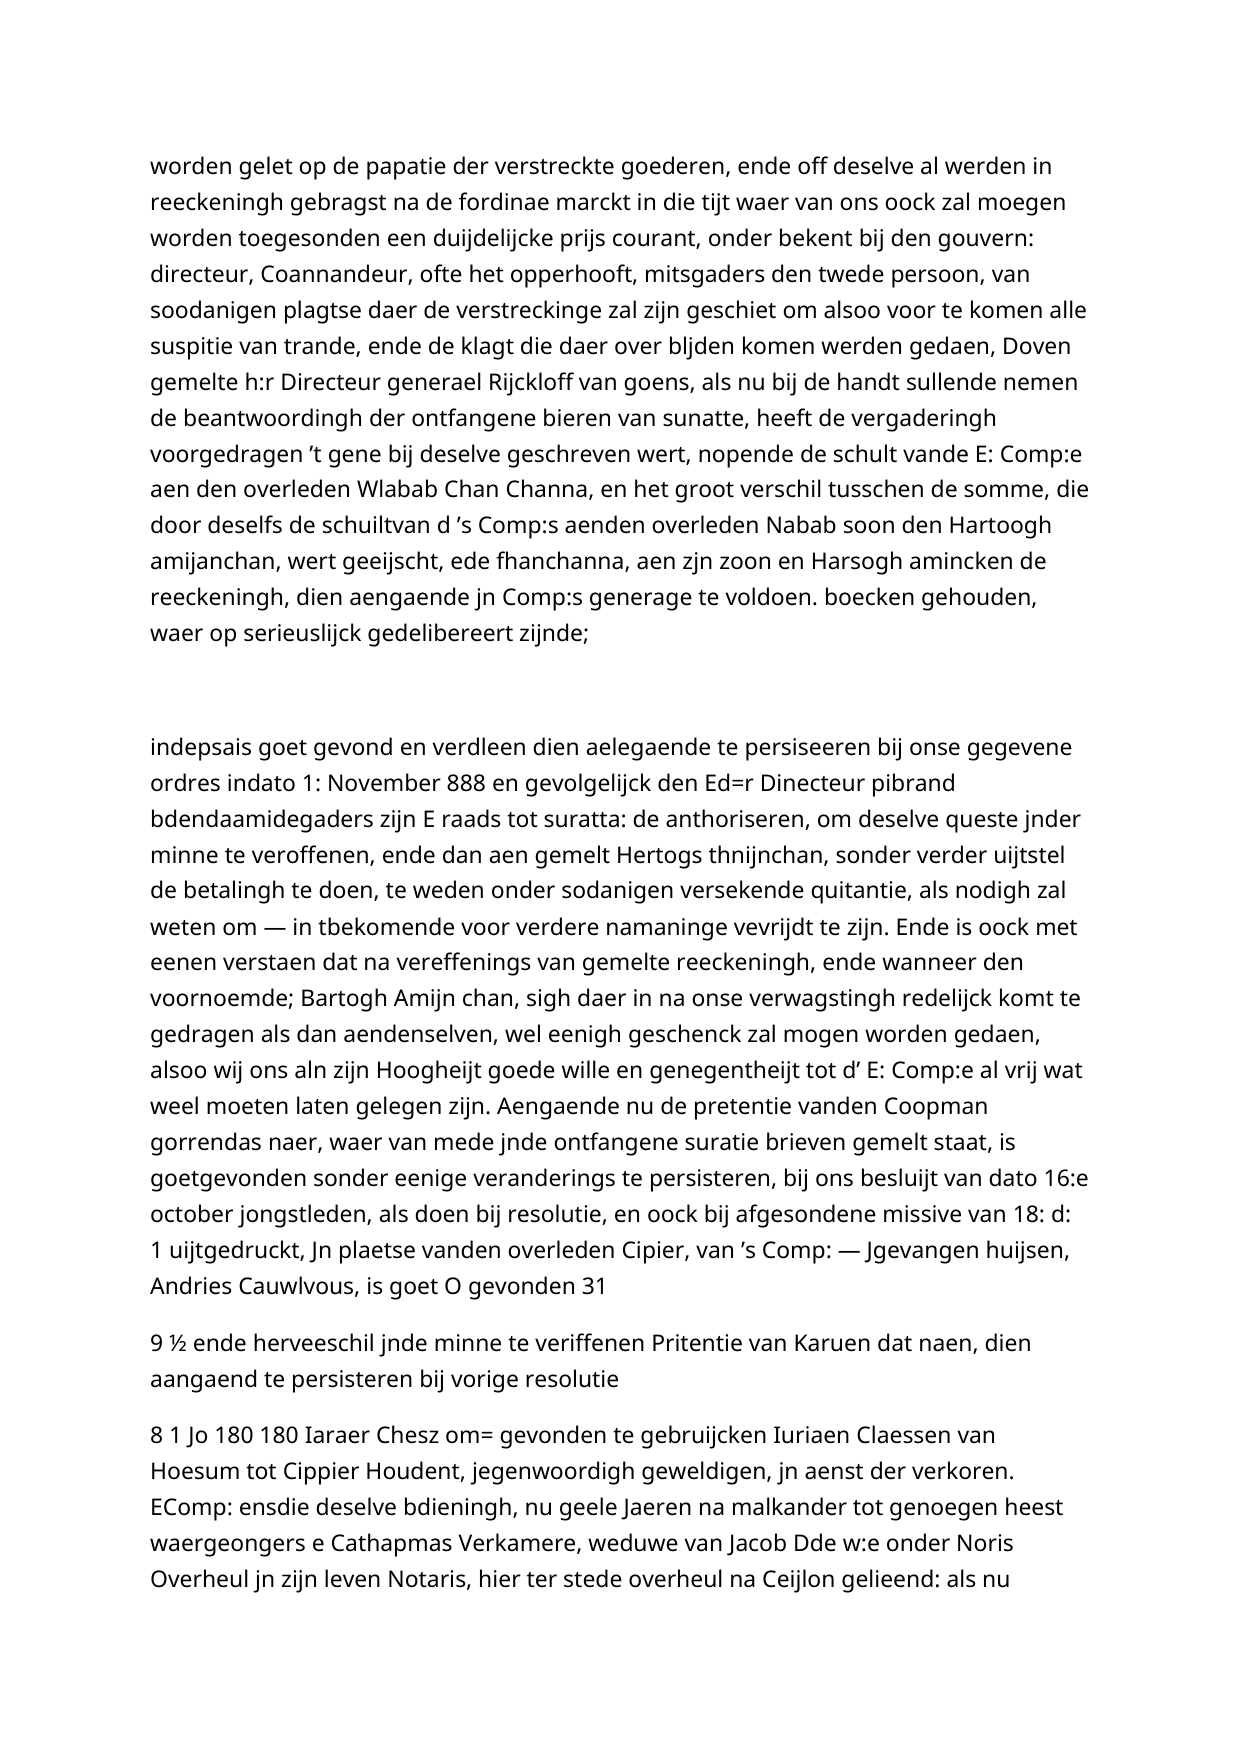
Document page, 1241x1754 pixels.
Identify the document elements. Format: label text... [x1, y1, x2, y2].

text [150, 1419, 1090, 1594]
text indepsais goet gevond en verdleen dien aelegaende te persiseeren bij onse gegevene ordres indato 1: November 888 en gevolgelijck den Ed=r Dinecteur pibrand bdendaamidegaders zijn E raads tot suratta: de anthoriseren, om deselve queste jnder minne te veroffenen, ende dan aen gemelt Hertogs thnijnchan, sonder verder uijtstel de betalingh te doen, te weden onder sodanigen versekende quitantie, als nodigh zal weten om — in tbekomende voor verdere namaninge vevrijdt te zijn. Ende is oock met eenen verstaen dat na vereffenings van gemelte reeckeningh, ende wanneer den voornoemde; Bartogh Amijn chan, sigh daer in na onse verwagstingh redelijck komt te gedragen als dan aendenselven, wel eenigh geschenck zal mogen worden gedaen, alsoo wij ons aln zijn Hoogheijt goede wille en genegentheijt tot d’ E: Comp:e al vrij wat weel moeten laten gelegen zijn. Aengaende nu de pretentie vanden Coopman gorrendas naer, waer van mede jnde ontfangene suratie brieven gemelt staat, is goetgevonden sonder eenige veranderings te persisteren, bij ons besluijt van dato 16:e october jongstleden, als doen bij resolutie, en oock bij afgesondene missive van 18: d: 1 uijtgedruckt, Jn plaetse vanden overleden Cipier, van ’s Comp: — Jgevangen huijsen, Andries Cauwlvous, is goet O gevonden 31 [150, 731, 1090, 1301]
text 9 ½ ende herveeschil jnde minne te veriffenen Pritentie van Karuen dat naen, dien aangaend te persisteren bij vorige resolutie [150, 1327, 1090, 1394]
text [150, 150, 1090, 648]
